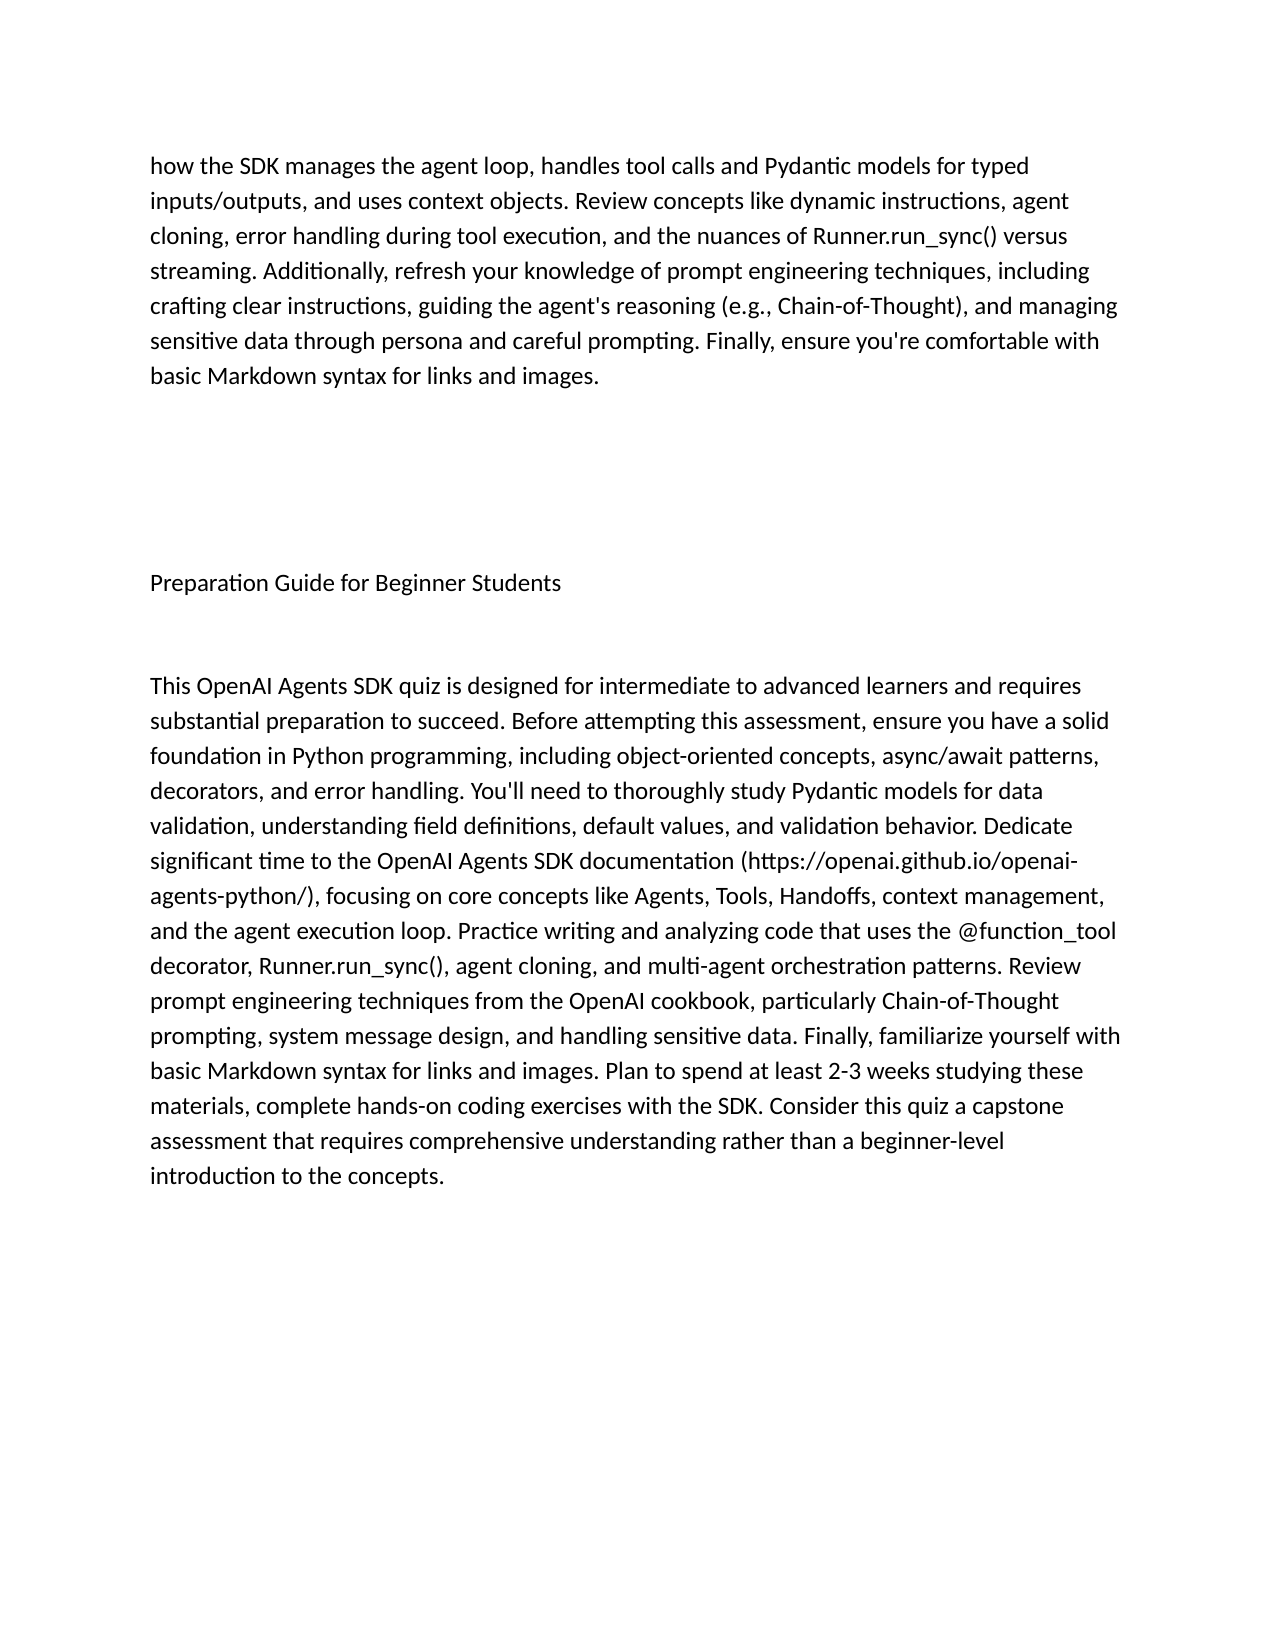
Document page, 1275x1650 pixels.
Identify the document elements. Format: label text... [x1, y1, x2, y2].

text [150, 150, 1125, 391]
text Preparation Guide for Beginner Students [150, 567, 1125, 597]
text This OpenAI Agents SDK quiz is designed for intermediate to advanced learners and requires substantial preparation to succeed. Before attempting this assessment, ensure you have a solid foundation in Python programming, including object-oriented concepts, async/await patterns, decorators, and error handling. You'll need to thoroughly study Pydantic models for data validation, understanding field definitions, default values, and validation behavior. Dedicate significant time to the OpenAI Agents SDK documentation (https://openai.github.io/openai-agents-python/), focusing on core concepts like Agents, Tools, Handoffs, context management, and the agent execution loop. Practice writing and analyzing code that uses the @function_tool decorator, Runner.run_sync(), agent cloning, and multi-agent orchestration patterns. Review prompt engineering techniques from the OpenAI cookbook, particularly Chain-of-Thought prompting, system message design, and handling sensitive data. Finally, familiarize yourself with basic Markdown syntax for links and images. Plan to spend at least 2-3 weeks studying these materials, complete hands-on coding exercises with the SDK. Consider this quiz a capstone assessment that requires comprehensive understanding rather than a beginner-level introduction to the concepts. [150, 670, 1125, 1191]
